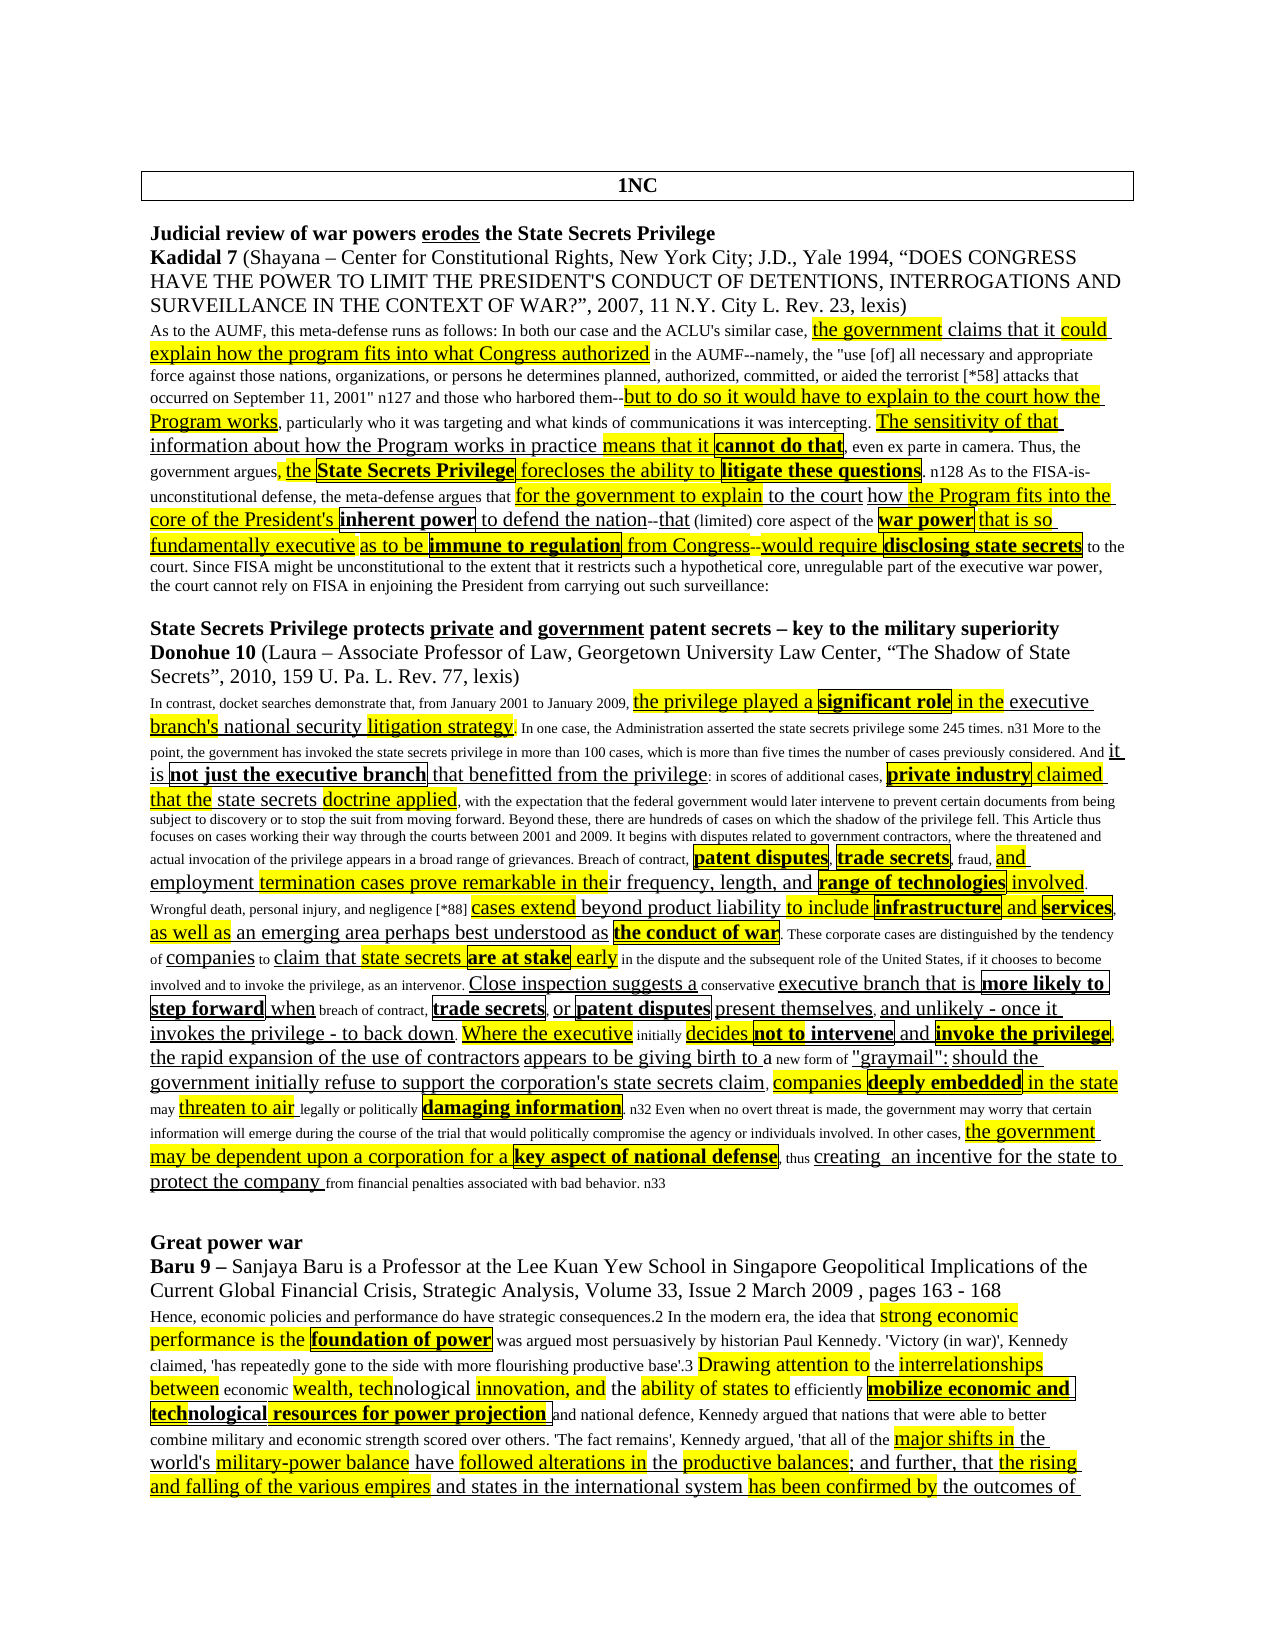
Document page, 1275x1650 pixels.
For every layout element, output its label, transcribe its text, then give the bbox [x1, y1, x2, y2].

text Donohue 10 (Laura – Associate Professor of Law, Georgetown University Law Center, “The Shadow of State Secrets”, 2010, 159 U. Pa. L. Rev. 77, lexis) [150, 640, 1125, 688]
subtitle State Secrets Privilege protects private and government patent secrets – key to the military superiority [150, 616, 1125, 640]
text Baru 9 – Sanjaya Baru is a Professor at the Lee Kuan Yew School in Singapore Geopolitical Implications of the Current Global Financial Crisis, Strategic Analysis, Volume 33, Issue 2 March 2009 , pages 163 - 168 [150, 1254, 1125, 1302]
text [150, 1302, 1095, 1498]
subtitle Great power war [150, 1230, 1125, 1254]
text Kadidal 7 (Shayana – Center for Constitutional Rights, New York City; J.D., Yale 1994, “DOES CONGRESS HAVE THE POWER TO LIMIT THE PRESIDENT'S CONDUCT OF DETENTIONS, INTERROGATIONS AND SURVEILLANCE IN THE CONTEXT OF WAR?”, 2007, 11 N.Y. City L. Rev. 23, lexis) [150, 245, 1125, 317]
text As to the AUMF, this meta-defense runs as follows: In both our case and the ACLU's similar case, the government claims that it could explain how the program fits into what Congress authorized in the AUMF--namely, the "use [of] all necessary and appropriate force against those nations, organizations, or persons he determines planned, authorized, committed, or aided the terrorist [*58] attacks that occurred on September 11, 2001" n127 and those who harbored them--but to do so it would have to explain to the court how the Program works, particularly who it was targeting and what kinds of communications it was intercepting. The sensitivity of that information about how the Program works in practice means that it cannot do that, even ex parte in camera. Thus, the government argues, the State Secrets Privilege forecloses the ability to litigate these questions. n128 As to the FISA-is-unconstitutional defense, the meta-defense argues that for the government to explain to the court how the Program fits into the core of the President's inherent power to defend the nation--that (limited) core aspect of the war power that is so fundamentally executive as to be immune to regulation from Congress--would require disclosing state secrets to the court. Since FISA might be unconstitutional to the extent that it restricts such a hypothetical core, unregulable part of the executive war power, the court cannot rely on FISA in enjoining the President from carrying out such surveillance: [150, 317, 1125, 595]
subtitle Judicial review of war powers erodes the State Secrets Privilege [150, 221, 1125, 245]
subtitle 1NC [142, 172, 1133, 200]
text In contrast, docket searches demonstrate that, from January 2001 to January 2009, the privilege played a significant role in the executive branch's national security litigation strategy. In one case, the Administration asserted the state secrets privilege some 245 times. n31 More to the point, the government has invoked the state secrets privilege in more than 100 cases, which is more than five times the number of cases previously considered. And it is not just the executive branch that benefitted from the privilege: in scores of additional cases, private industry claimed that the state secrets doctrine applied, with the expectation that the federal government would later intervene to prevent certain documents from being subject to discovery or to stop the suit from moving forward. Beyond these, there are hundreds of cases on which the shadow of the privilege fell. This Article thus focuses on cases working their way through the courts between 2001 and 2009. It begins with disputes related to government contractors, where the threatened and actual invocation of the privilege appears in a broad range of grievances. Breach of contract, patent disputes, trade secrets, fraud, and employment termination cases prove remarkable in their frequency, length, and range of technologies involved. Wrongful death, personal injury, and negligence [*88] cases extend beyond product liability to include infrastructure and services, as well as an emerging area perhaps best understood as the conduct of war. These corporate cases are distinguished by the tendency of companies to claim that state secrets are at stake early in the dispute and the subsequent role of the United States, if it chooses to become involved and to invoke the privilege, as an intervenor. Close inspection suggests a conservative executive branch that is more likely to step forward when breach of contract, trade secrets, or patent disputes present themselves, and unlikely - once it invokes the privilege - to back down. Where the executive initially decides not to intervene and invoke the privilege, the rapid expansion of the use of contractors appears to be giving birth to a new form of "graymail": should the government initially refuse to support the corporation's state secrets claim, companies deeply embedded in the state may threaten to air legally or politically damaging information. n32 Even when no overt threat is made, the government may worry that certain information will emerge during the course of the trial that would politically compromise the agency or individuals involved. In other cases, the government may be dependent upon a corporation for a key aspect of national defense, thus creating an incentive for the state to protect the company from financial penalties associated with bad behavior. n33 [150, 688, 1125, 1193]
